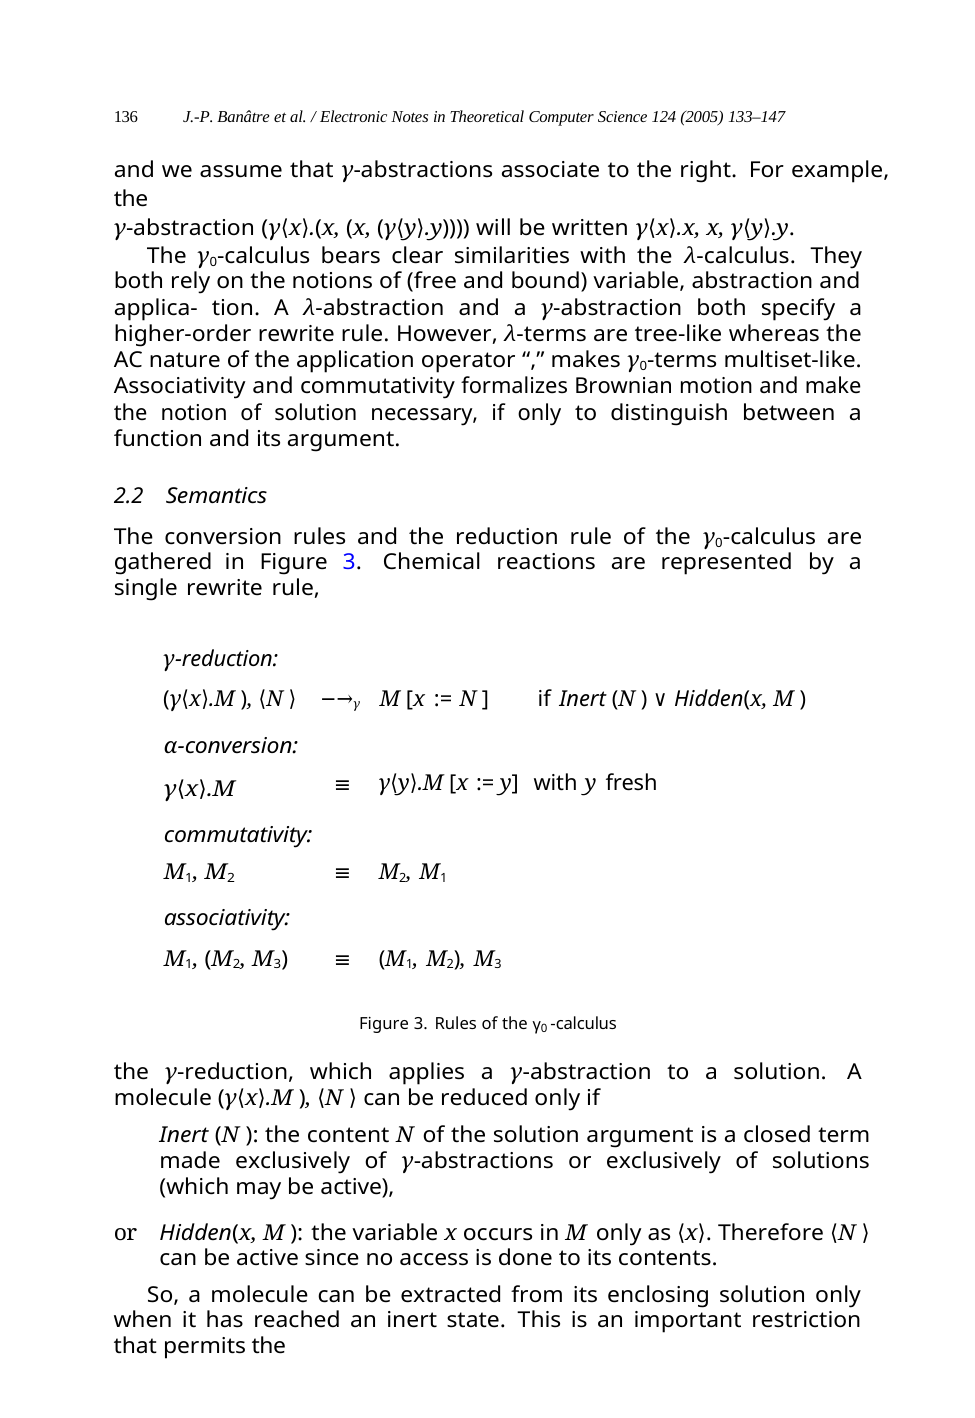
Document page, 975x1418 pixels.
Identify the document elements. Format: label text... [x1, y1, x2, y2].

table_cell (M1, M2), M3 [365, 899, 659, 975]
text (γ⟨x⟩.M ), ⟨N ⟩ −→γ M [x := N ] if Inert (N ) ∨ Hidden(x, M ) [163, 683, 889, 712]
text or Hidden(x, M ): the variable x occurs in M only as ⟨x⟩. Therefore ⟨N ⟩ can be active since no access is done to its contents. [113, 1220, 870, 1272]
text The conversion rules and the reduction rule of the γ0-calculus are gathered in Figure 3. Chemical reactions are represented by a single rewrite rule, [113, 524, 862, 602]
text the γ-reduction, which applies a γ-abstraction to a solution. A molecule (γ⟨x⟩.M ), ⟨N ⟩ can be reduced only if [113, 1059, 862, 1111]
list Semantics [113, 480, 889, 510]
text and we assume that γ-abstractions associate to the right. For example, the [113, 154, 889, 212]
table_cell M2, M1 [365, 854, 659, 899]
table_header γ⟨y⟩.M [x := y] with y fresh [365, 735, 659, 854]
table_cell M1, M2 [158, 854, 320, 899]
table_cell ≡ [320, 854, 365, 899]
text So, a molecule can be extracted from its enclosing solution only when it has reached an inert state. This is an important restriction that permits the [113, 1282, 862, 1360]
table_cell associativity: M1, (M2, M3) [158, 899, 320, 975]
table_header α-conversion: γ⟨x⟩.M commutativity: [158, 735, 320, 854]
text Figure 3. Rules of the γ0 -calculus [102, 1012, 874, 1037]
table_cell ≡ [320, 899, 365, 975]
text Inert (N ): the content N of the solution argument is a closed term made exclusively of γ-abstractions or exclusively of solutions (which may be active), [159, 1122, 870, 1201]
text The γ0-calculus bears clear similarities with the λ-calculus. They both rely on the notions of (free and bound) variable, abstraction and applica- tion. A λ-abstraction and a γ-abstraction both specify a higher-order rewrite rule. However, λ-terms are tree-like whereas the AC nature of the application operator “,” makes γ0-terms multiset-like. Associativity and commutativity formalizes Brownian motion and make the notion of solution necessary, if only to distinguish between a function and its argument. [113, 243, 862, 452]
text γ-reduction: [163, 643, 889, 673]
table_header ≡ [320, 735, 365, 854]
text γ-abstraction (γ⟨x⟩.(x, (x, (γ⟨y⟩.y)))) will be written γ⟨x⟩.x, x, γ⟨y⟩.y. [113, 212, 889, 241]
